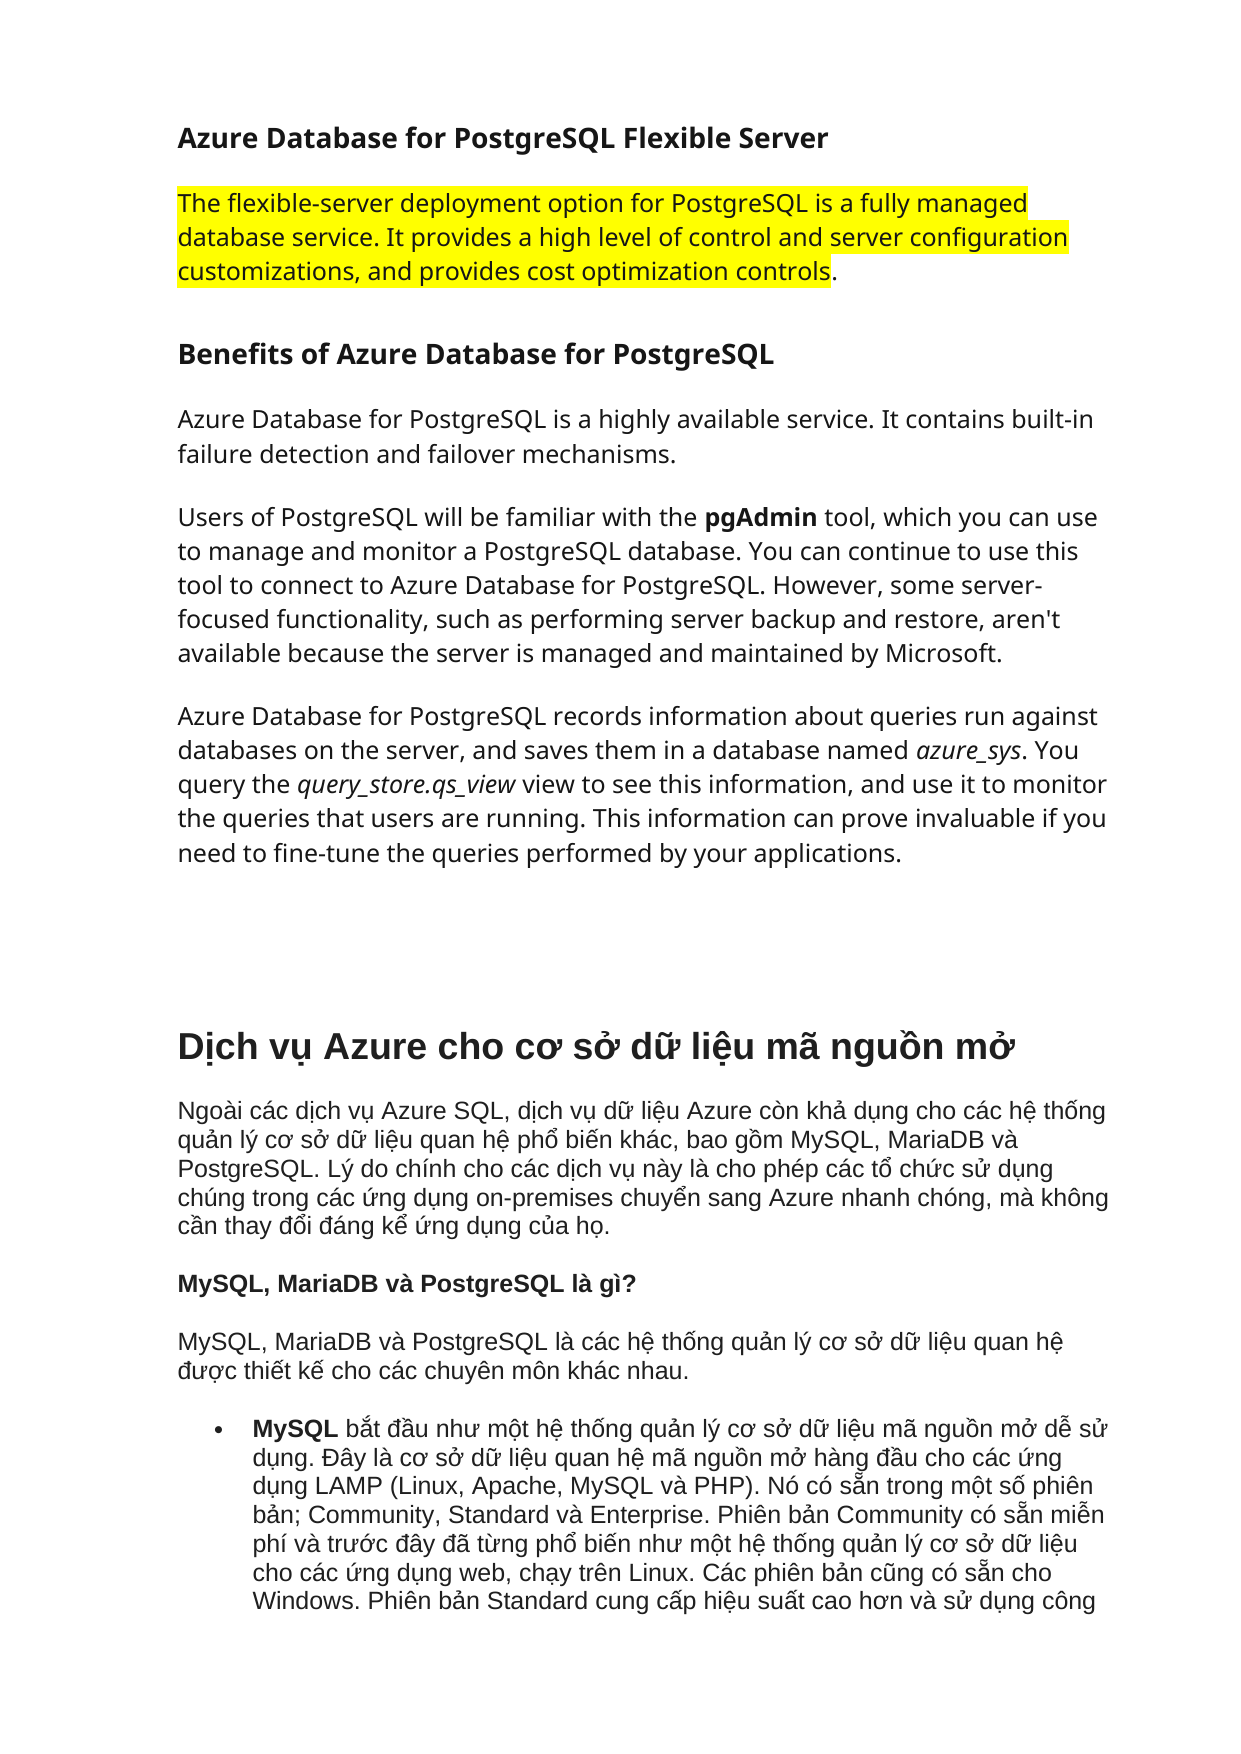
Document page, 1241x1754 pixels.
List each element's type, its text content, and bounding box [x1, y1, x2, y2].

text Dịch vụ Azure cho cơ sở dữ liệu mã nguồn mở [177, 1024, 1122, 1067]
text Ngoài các dịch vụ Azure SQL, dịch vụ dữ liệu Azure còn khả dụng cho các hệ thống quản lý cơ sở dữ liệu quan hệ phổ biến khác, bao gồm MySQL, MariaDB và PostgreSQL. Lý do chính cho các dịch vụ này là cho phép các tổ chức sử dụng chúng trong các ứng dụng on-premises chuyển sang Azure nhanh chóng, mà không cần thay đổi đáng kể ứng dụng của họ. [177, 1096, 1122, 1240]
text Users of PostgreSQL will be familiar with the pgAdmin tool, which you can use to manage and monitor a PostgreSQL database. You can continue to use this tool to connect to Azure Database for PostgreSQL. However, some server-focused functionality, such as performing server backup and restore, aren't available because the server is managed and maintained by Microsoft. [177, 499, 1122, 670]
text Azure Database for PostgreSQL records information about queries run against databases on the server, and saves them in a database named azure_sys. You query the query_store.qs_view view to see this information, and use it to monitor the queries that users are running. This information can prove invaluable if you need to fine-tune the queries performed by your applications. [177, 699, 1122, 869]
text Azure Database for PostgreSQL is a highly available service. It contains built-in failure detection and failover mechanisms. [177, 402, 1122, 470]
text MySQL, MariaDB và PostgreSQL là gì? [177, 1269, 1122, 1298]
text The flexible-server deployment option for PostgreSQL is a fully managed database service. It provides a high level of control and server configuration customizations, and provides cost optimization controls. [831, 186, 1122, 288]
text Benefits of Azure Database for PostgreSQL [177, 335, 1122, 373]
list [215, 1414, 1122, 1615]
text Azure Database for PostgreSQL Flexible Server [177, 118, 1122, 156]
text MySQL, MariaDB và PostgreSQL là các hệ thống quản lý cơ sở dữ liệu quan hệ được thiết kế cho các chuyên môn khác nhau. [177, 1327, 1122, 1385]
